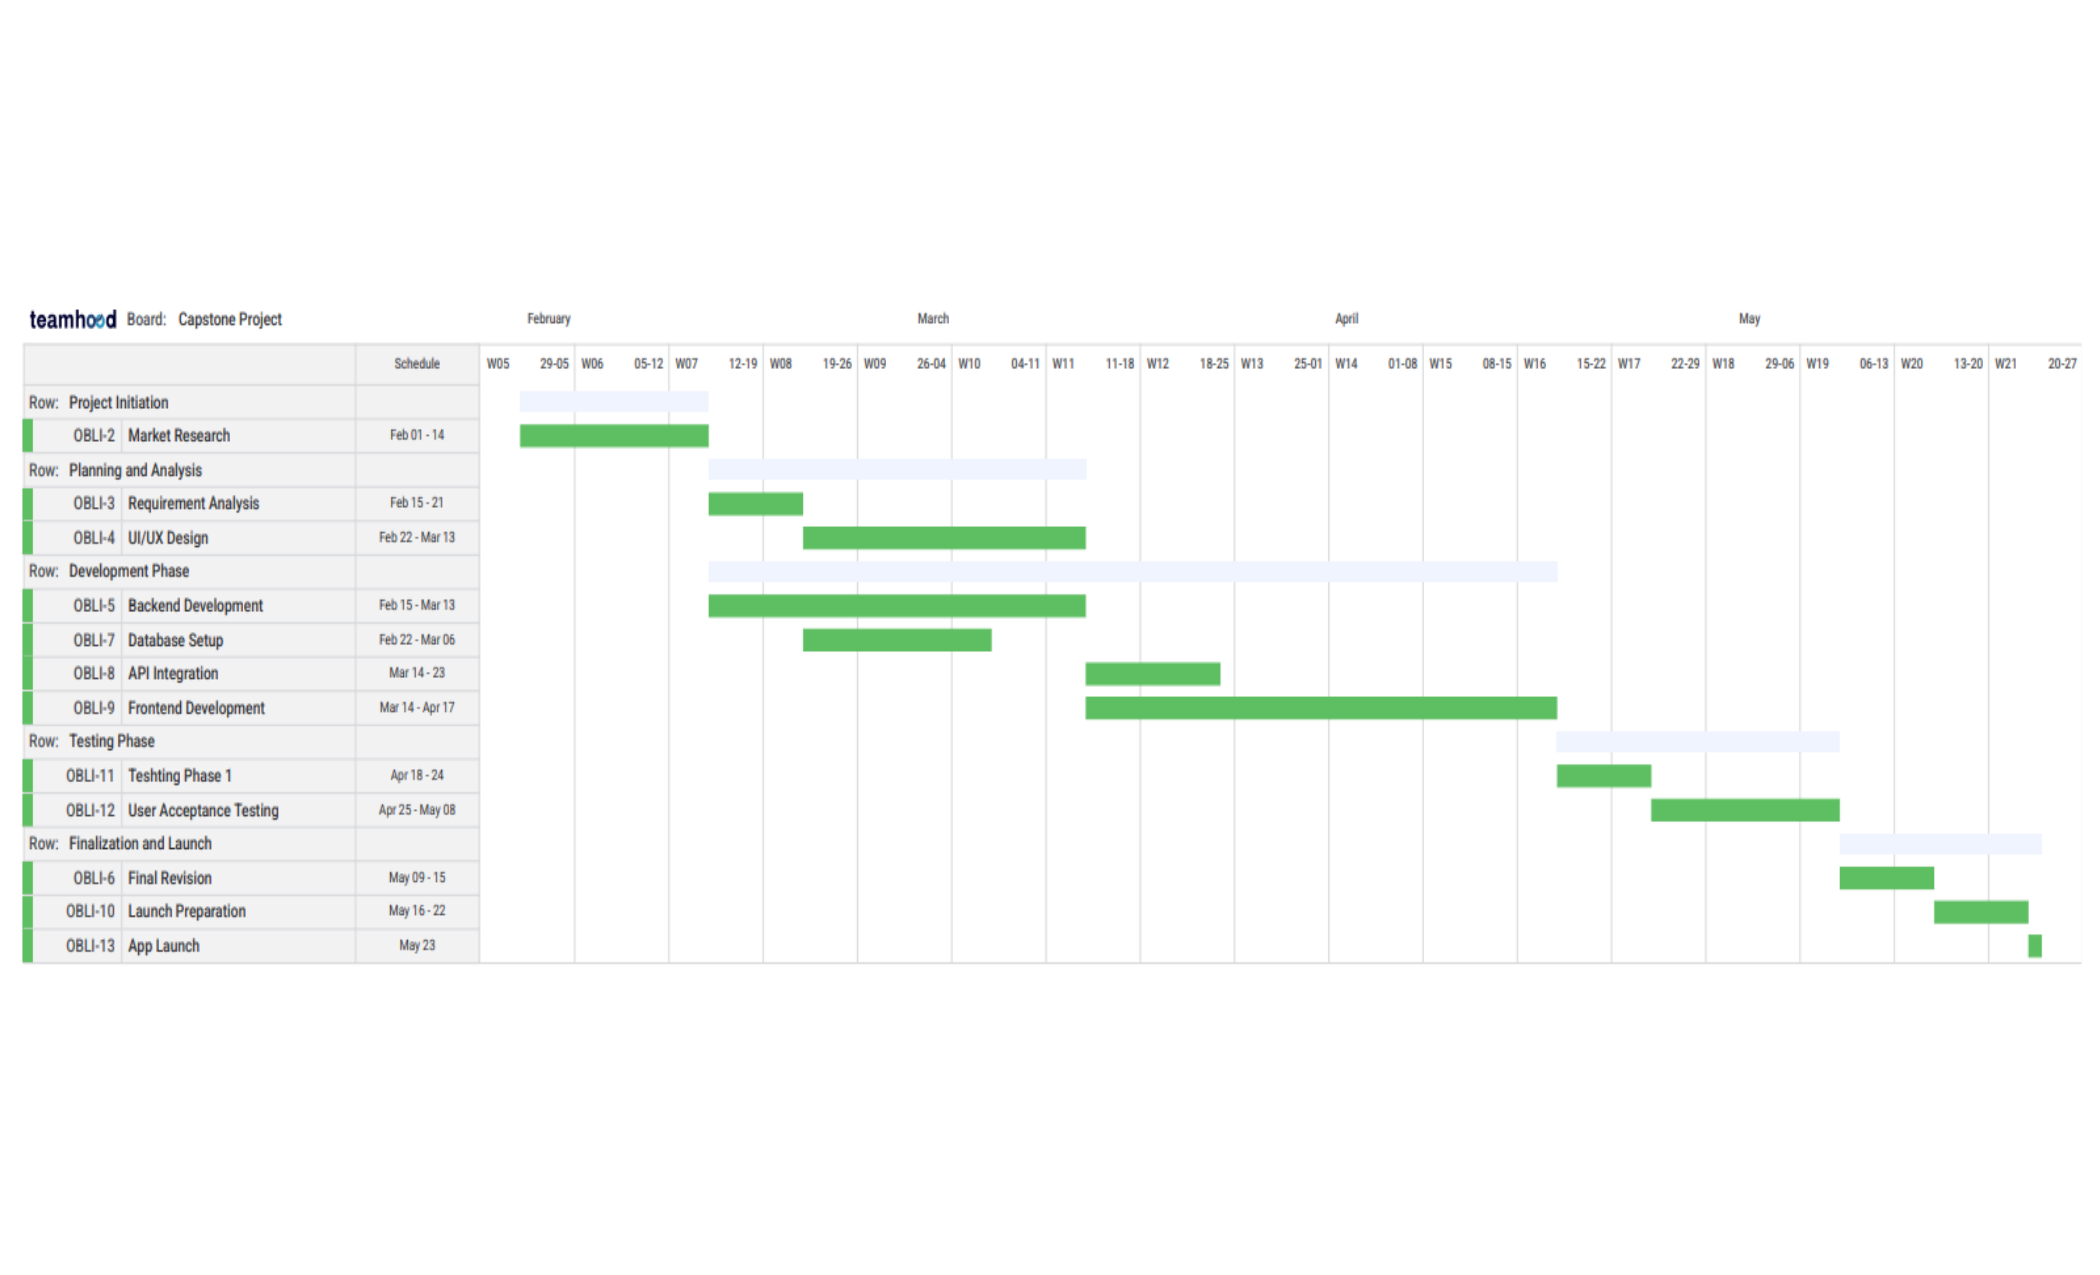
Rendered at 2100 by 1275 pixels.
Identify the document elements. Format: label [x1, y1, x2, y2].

picture [16, 303, 2081, 968]
